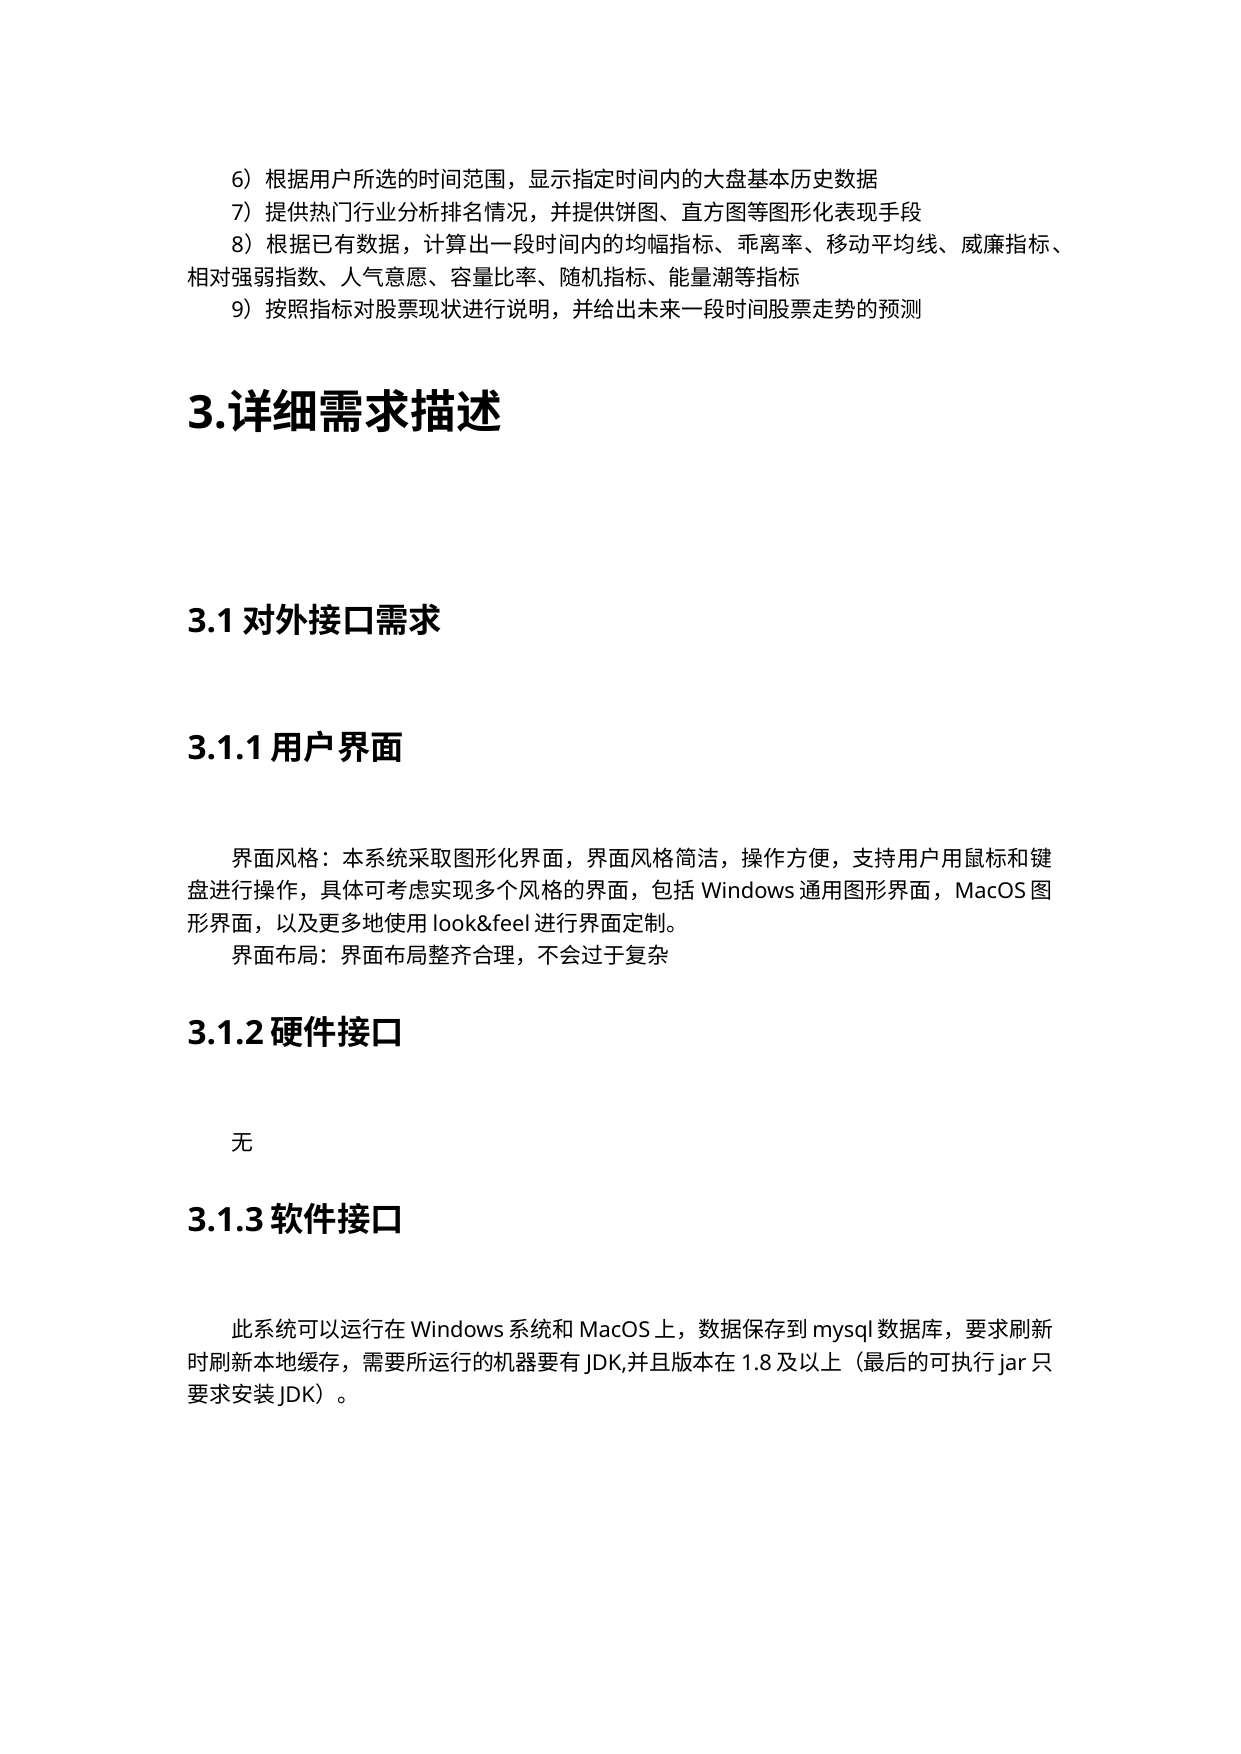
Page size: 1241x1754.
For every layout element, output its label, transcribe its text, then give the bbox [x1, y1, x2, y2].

subtitle 3.详细需求描述 [187, 360, 1053, 457]
subtitle 3.1.1用户界面 [187, 713, 1053, 778]
text 界面风格：本系统采取图形化界面，界面风格简洁，操作方便，支持用户用鼠标和键盘进行操作，具体可考虑实现多个风格的界面，包括Windows通用图形界面，MacOS图形界面，以及更多地使用look&feel进行界面定制。 [187, 840, 1053, 938]
text 7）提供热门行业分析排名情况，并提供饼图、直方图等图形化表现手段 [187, 194, 1053, 227]
subtitle 3.1.2硬件接口 [187, 997, 1053, 1062]
subtitle 3.1对外接口需求 [187, 586, 1053, 651]
text 8）根据已有数据，计算出一段时间内的均幅指标、乖离率、移动平均线、威廉指标、相对强弱指数、人气意愿、容量比率、随机指标、能量潮等指标 [187, 227, 1053, 292]
text 此系统可以运行在Windows系统和MacOS上，数据保存到mysql数据库，要求刷新时刷新本地缓存，需要所运行的机器要有JDK,并且版本在1.8及以上（最后的可执行jar只要求安装JDK）。 [187, 1312, 1053, 1409]
text 界面布局：界面布局整齐合理，不会过于复杂 [187, 938, 1053, 970]
subtitle 3.1.3软件接口 [187, 1184, 1053, 1249]
text 6）根据用户所选的时间范围，显示指定时间内的大盘基本历史数据 [187, 162, 1053, 194]
text 9）按照指标对股票现状进行说明，并给出未来一段时间股票走势的预测 [187, 292, 1053, 324]
text 无 [187, 1125, 1053, 1157]
